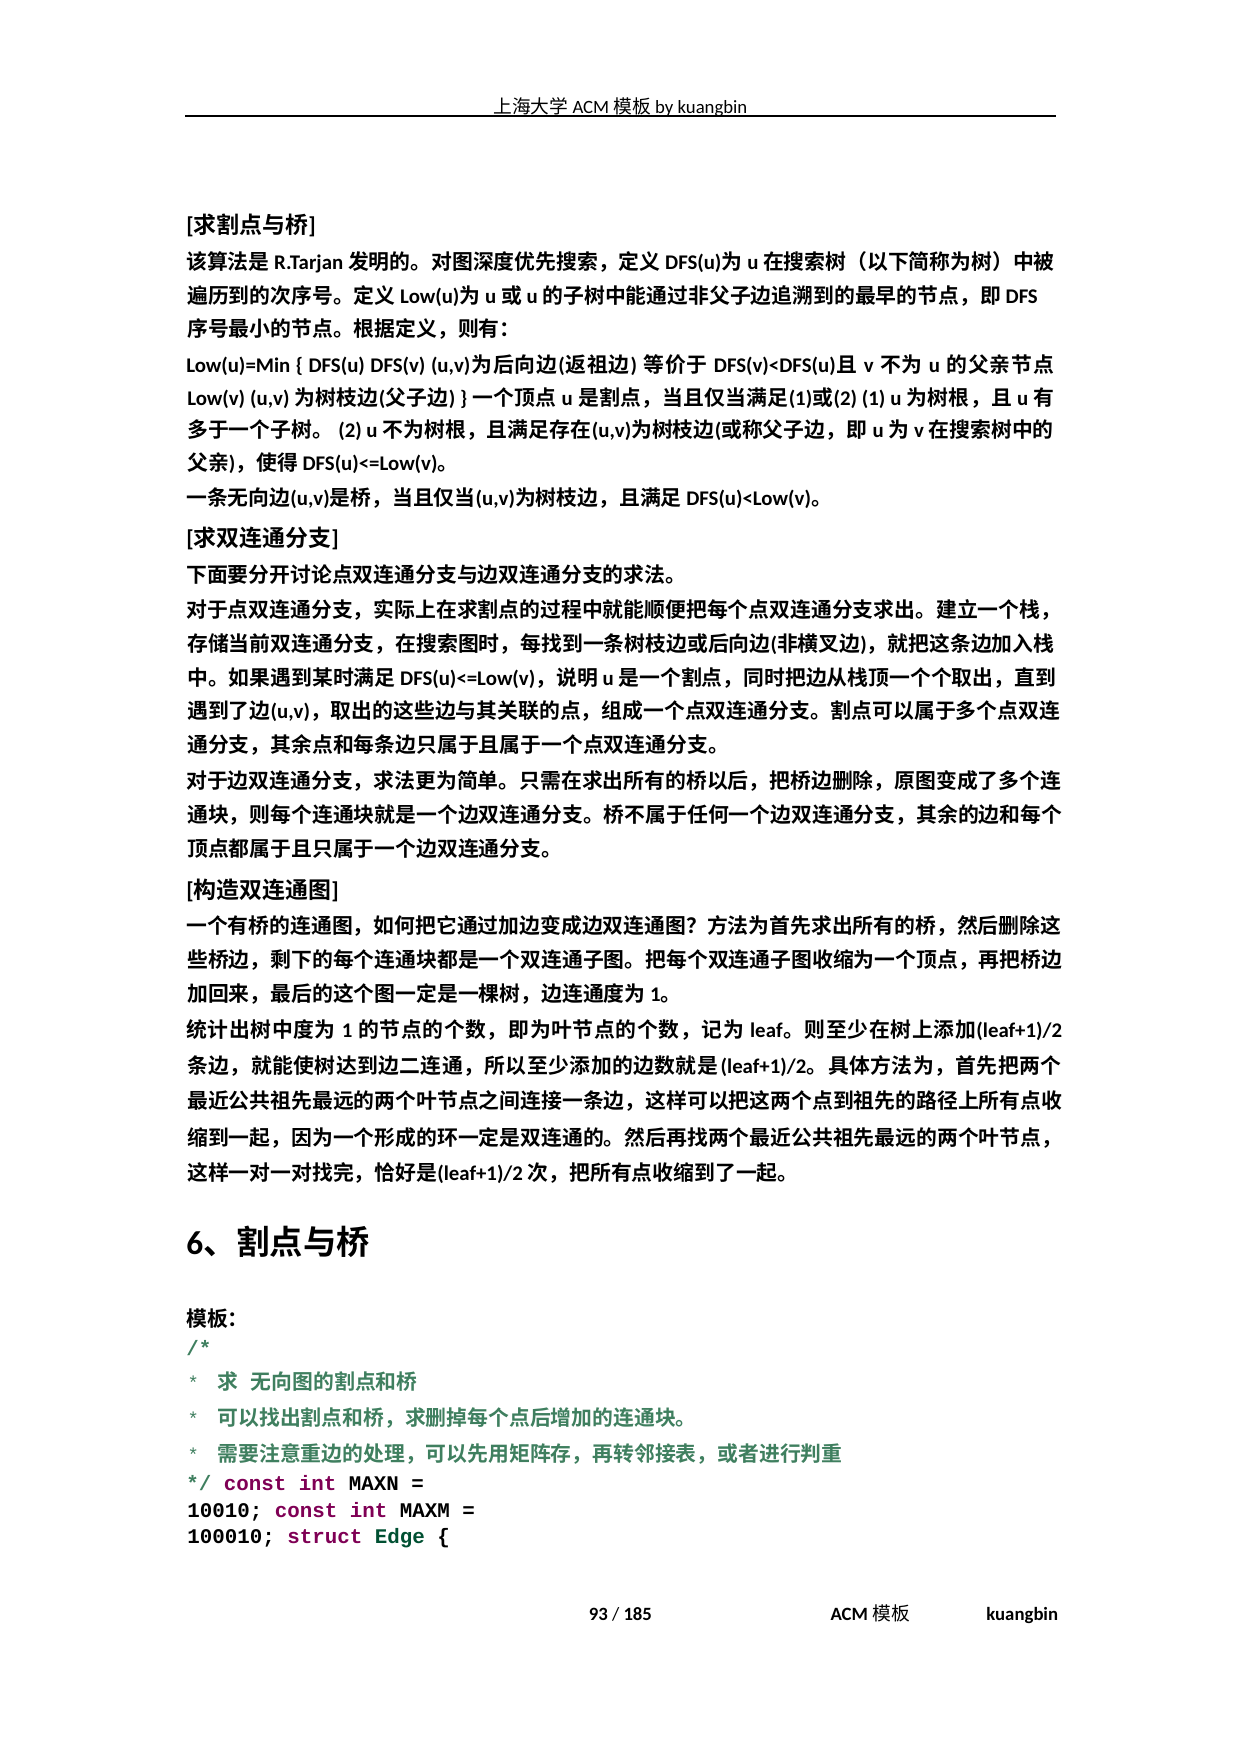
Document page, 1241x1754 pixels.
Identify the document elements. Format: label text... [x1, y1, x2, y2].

text Low(u)=Min { DFS(u) DFS(v) (u,v)为后向边(返祖边) 等价于 DFS(v)<DFS(u)且 v 不为 u 的父亲节点 Low(v) (u,v) 为树枝边(父子边) } 一个顶点 u 是割点，当且仅当满足(1)或(2) (1) u 为树根，且 u 有多于一个子树。 (2) u 不为树根，且满足存在(u,v)为树枝边(或称父子边，即 u 为 v 在搜索树中的父亲)，使得 DFS(u)<=Low(v)。 [186, 348, 1054, 476]
list 需要注意重边的处理，可以先用矩阵存，再转邻接表，或者进行判重 [187, 1437, 1062, 1468]
text 对于点双连通分支，实际上在求割点的过程中就能顺便把每个点双连通分支求出。建立一个栈，存储当前双连通分支，在搜索图时，每找到一条树枝边或后向边(非横叉边)，就把这条边加入栈中。如果遇到某时满足 DFS(u)<=Low(v)，说明 u 是一个割点，同时把边从栈顶一个个取出，直到遇到了边(u,v)，取出的这些边与其关联的点，组成一个点双连通分支。割点可以属于多个点双连通分支，其余点和每条边只属于且属于一个点双连通分支。 [186, 593, 1062, 759]
text 一个有桥的连通图，如何把它通过加边变成边双连通图？方法为首先求出所有的桥，然后删除这些桥边，剩下的每个连通块都是一个双连通子图。把每个双连通子图收缩为一个顶点，再把桥边加回来，最后的这个图一定是一棵树，边连通度为 1。 [186, 910, 1062, 1007]
text 模板： [186, 1302, 1062, 1332]
text 统计出树中度为 1 的节点的个数，即为叶节点的个数，记为 leaf。则至少在树上添加(leaf+1)/2 条边，就能使树达到边二连通，所以至少添加的边数就是(leaf+1)/2。具体方法为，首先把两个最近公共祖先最远的两个叶节点之间连接一条边，这样可以把这两个点到祖先的路径上所有点收缩到一起，因为一个形成的环一定是双连通的。然后再找两个最近公共祖先最远的两个叶节点，这样一对一对找完，恰好是(leaf+1)/2 次，把所有点收缩到了一起。 [186, 1013, 1062, 1187]
text 一条无向边(u,v)是桥，当且仅当(u,v)为树枝边，且满足 DFS(u)<Low(v)。 [186, 481, 1054, 511]
text /* [186, 1338, 1062, 1361]
subtitle [求割点与桥] [186, 207, 635, 241]
list 求 无向图的割点和桥 [187, 1366, 1062, 1396]
subtitle [求双连通分支] [186, 520, 635, 553]
text 该算法是 R.Tarjan 发明的。对图深度优先搜索，定义 DFS(u)为 u 在搜索树（以下简称为树）中被遍历到的次序号。定义 Low(u)为 u 或 u 的子树中能通过非父子边追溯到的最早的节点，即 DFS 序号最小的节点。根据定义，则有： [186, 245, 1062, 343]
list 可以找出割点和桥，求删掉每个点后增加的连通块。 [187, 1401, 1062, 1432]
subtitle 6、割点与桥 [186, 1216, 635, 1264]
text 对于边双连通分支，求法更为简单。只需在求出所有的桥以后，把桥边删除，原图变成了多个连通块，则每个连通块就是一个边双连通分支。桥不属于任何一个边双连通分支，其余的边和每个顶点都属于且只属于一个边双连通分支。 [186, 764, 1062, 862]
subtitle [构造双连通图] [186, 872, 635, 905]
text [186, 1473, 480, 1550]
text 下面要分开讨论点双连通分支与边双连通分支的求法。 [186, 558, 1062, 588]
